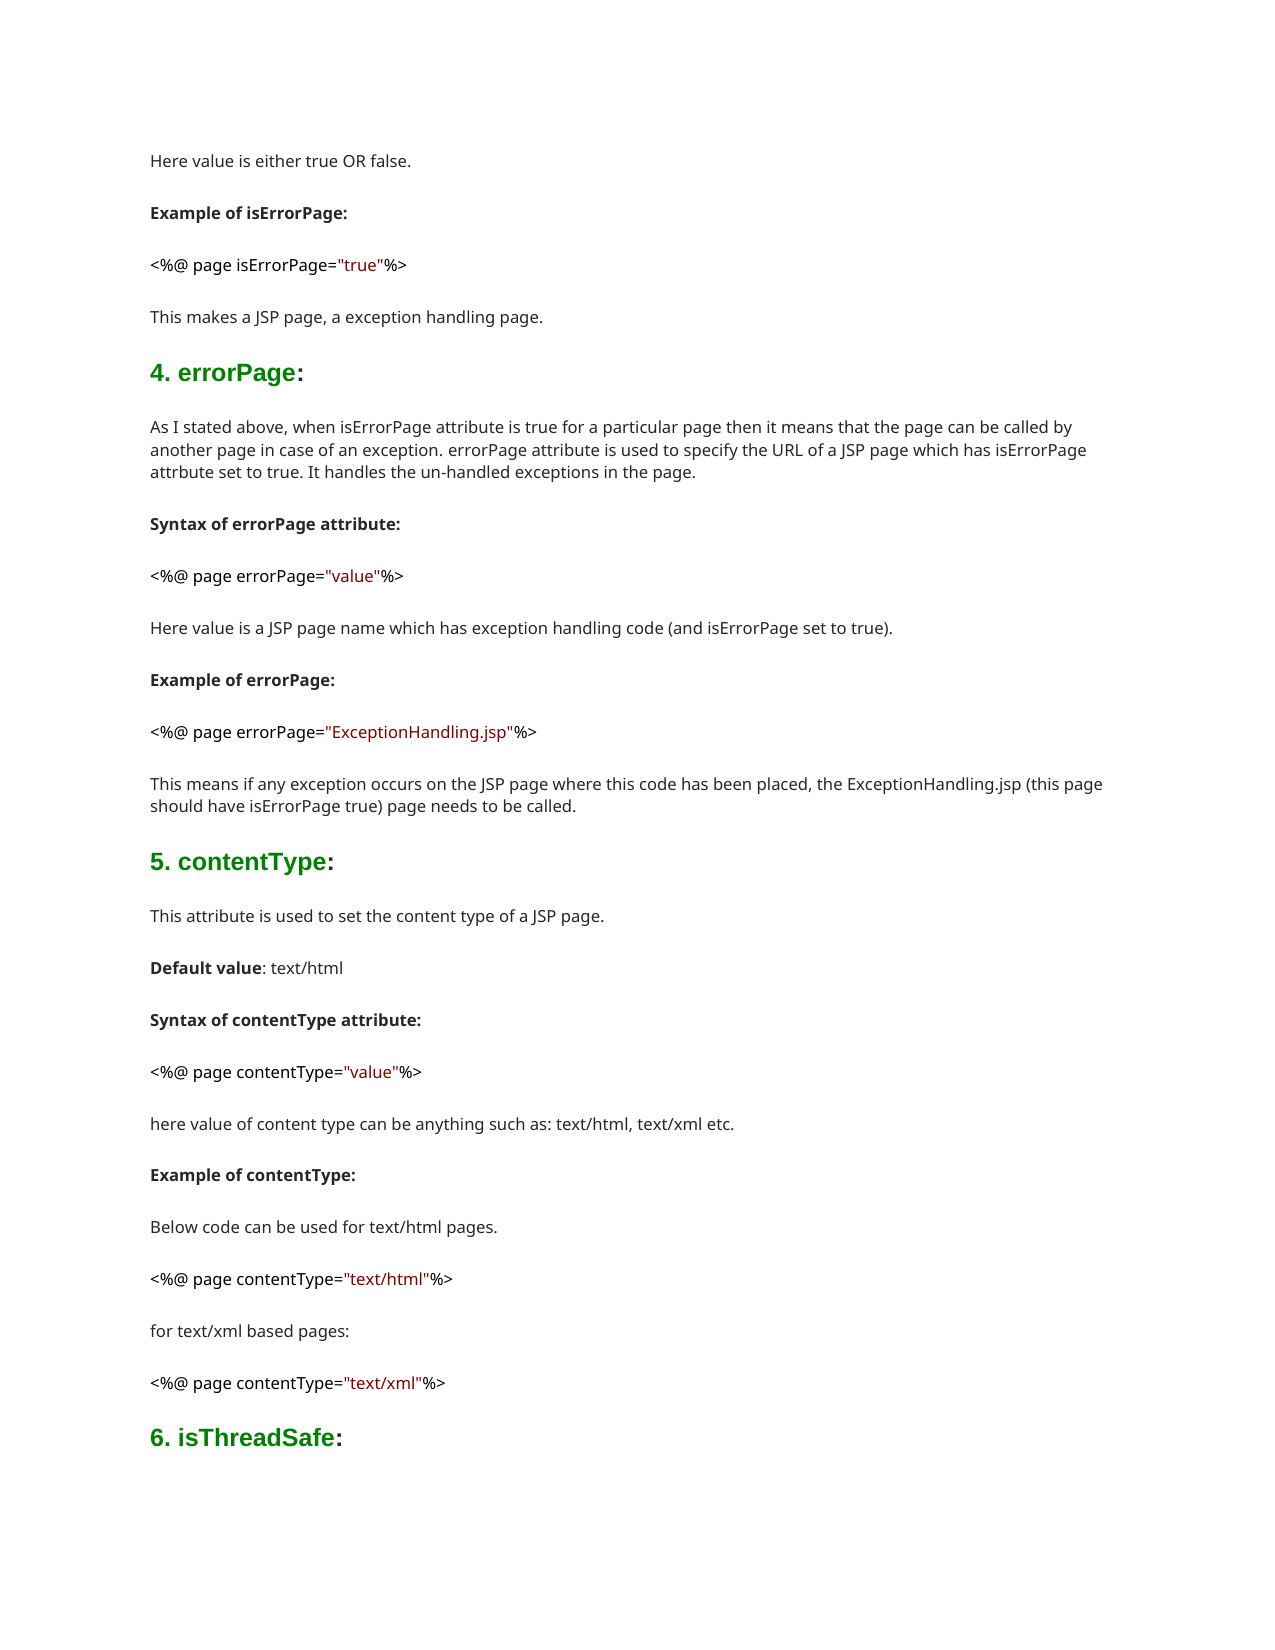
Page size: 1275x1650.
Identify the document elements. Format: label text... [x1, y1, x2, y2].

text Syntax of errorPage attribute: [150, 513, 1125, 535]
text Example of errorPage: [150, 668, 1125, 691]
text <%@ page contentType="text/xml"%> [150, 1371, 1125, 1394]
text <%@ page contentType="value"%> [150, 1060, 1125, 1083]
text Example of contentType: [150, 1164, 1125, 1187]
text Here value is either true OR false. [150, 150, 1125, 173]
text Default value: text/html [150, 956, 1125, 979]
text Syntax of contentType attribute: [150, 1008, 1125, 1031]
text 5. contentType: [150, 847, 1125, 875]
text Below code can be used for text/html pages. [150, 1216, 1125, 1238]
text here value of content type can be anything such as: text/html, text/xml etc. [150, 1112, 1125, 1135]
text Here value is a JSP page name which has exception handling code (and isErrorPage set to true). [150, 616, 1125, 639]
text Example of isErrorPage: [150, 202, 1125, 224]
text This makes a JSP page, a exception handling page. [150, 306, 1125, 328]
text This attribute is used to set the content type of a JSP page. [150, 904, 1125, 927]
text As I stated above, when isErrorPage attribute is true for a particular page then it means that the page can be called by another page in case of an exception. errorPage attribute is used to specify the URL of a JSP page which has isErrorPage attrbute set to true. It handles the un-handled exceptions in the page. [150, 415, 1125, 483]
text <%@ page isErrorPage="true"%> [150, 254, 1125, 276]
text <%@ page errorPage="value"%> [150, 564, 1125, 587]
text <%@ page errorPage="ExceptionHandling.jsp"%> [150, 720, 1125, 743]
text for text/xml based pages: [150, 1319, 1125, 1342]
text This means if any exception occurs on the JSP page where this code has been placed, the ExceptionHandling.jsp (this page should have isErrorPage true) page needs to be called. [150, 772, 1125, 817]
text <%@ page contentType="text/html"%> [150, 1268, 1125, 1290]
text 4. errorPage: [150, 357, 1125, 386]
text 6. isThreadSafe: [150, 1423, 1125, 1452]
